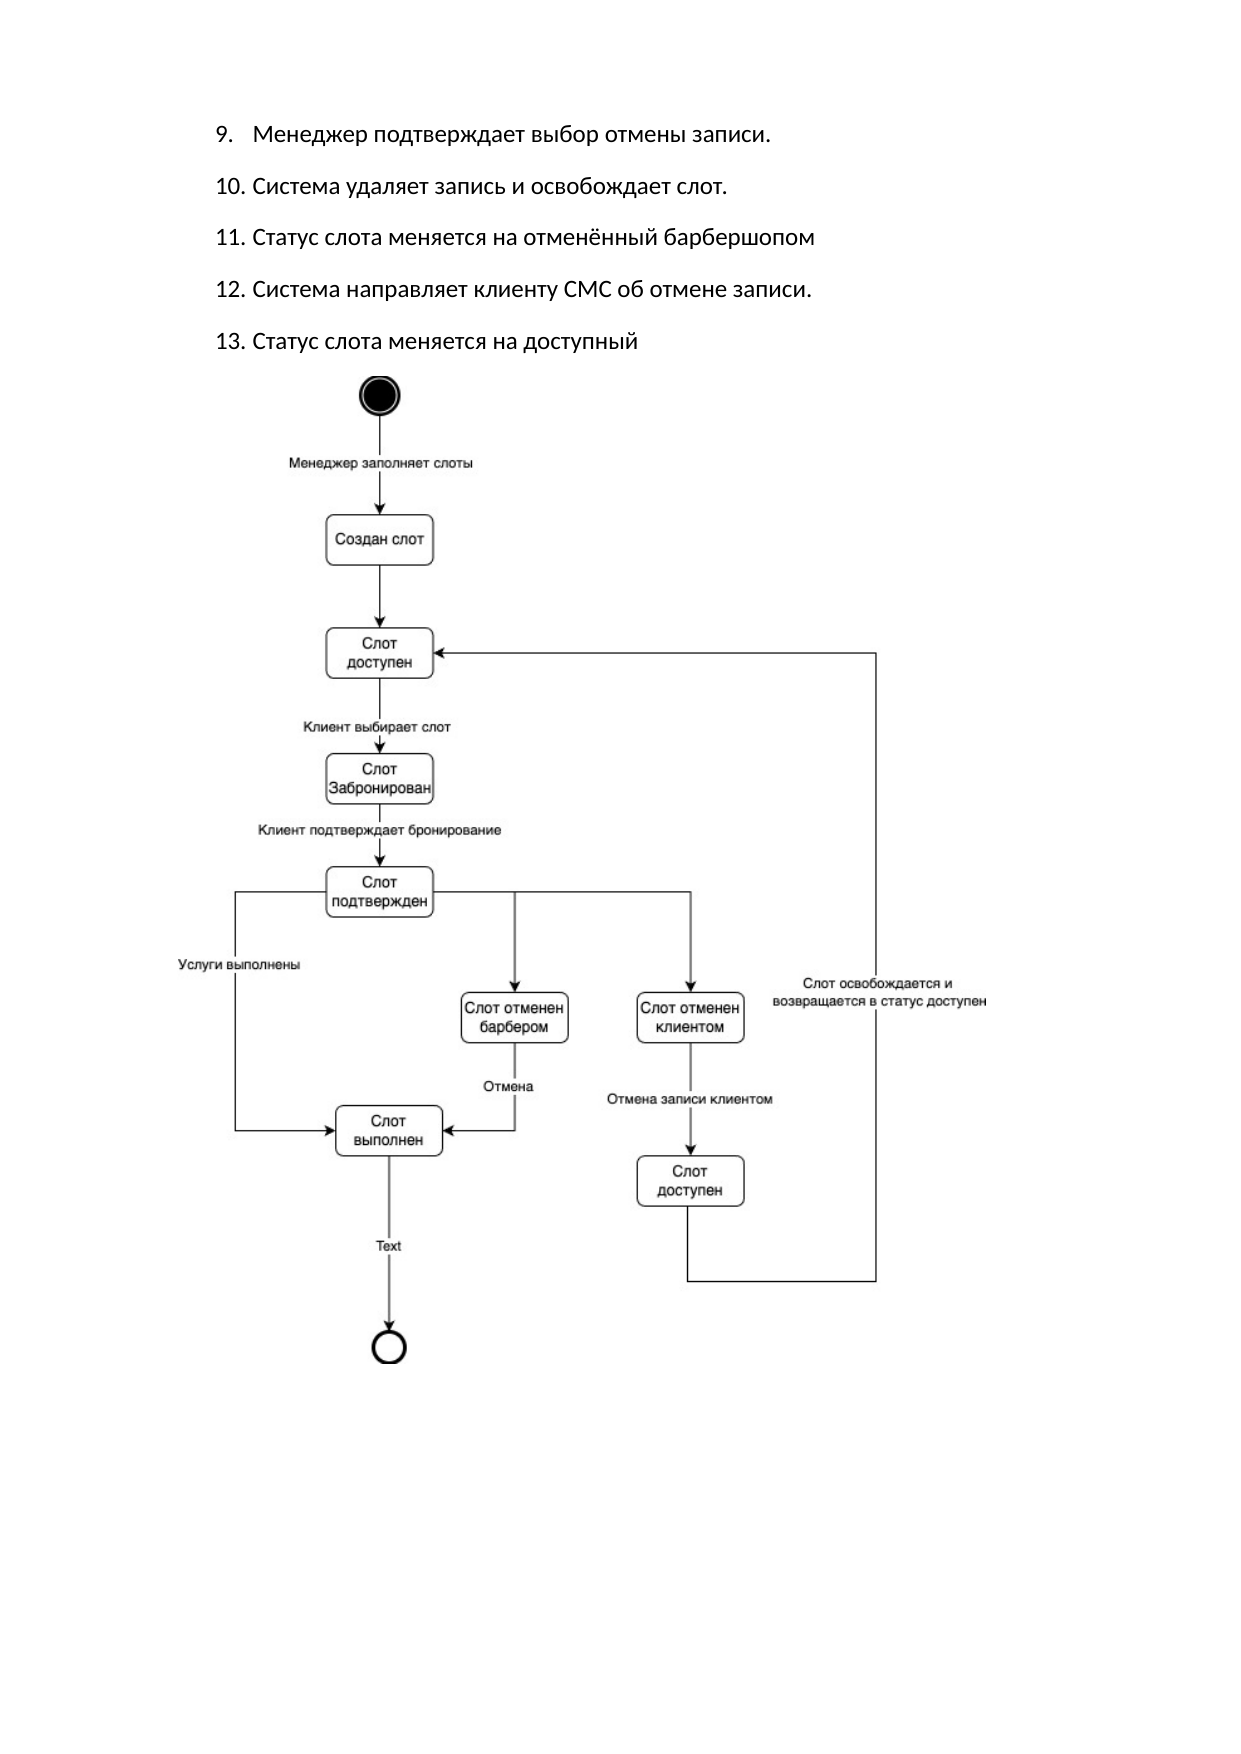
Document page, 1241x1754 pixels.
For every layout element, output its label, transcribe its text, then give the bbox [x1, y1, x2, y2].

list Менеджер подтверждает выбор отмены записи. [215, 118, 1152, 149]
list Статус слота меняется на отменённый барбершопом [215, 221, 1152, 252]
list Статус слота меняется на доступный [215, 325, 1152, 355]
list Система направляет клиенту СМС об отмене записи. [215, 273, 1152, 304]
picture [177, 376, 986, 1364]
list Система удаляет запись и освобождает слот. [215, 170, 1152, 200]
